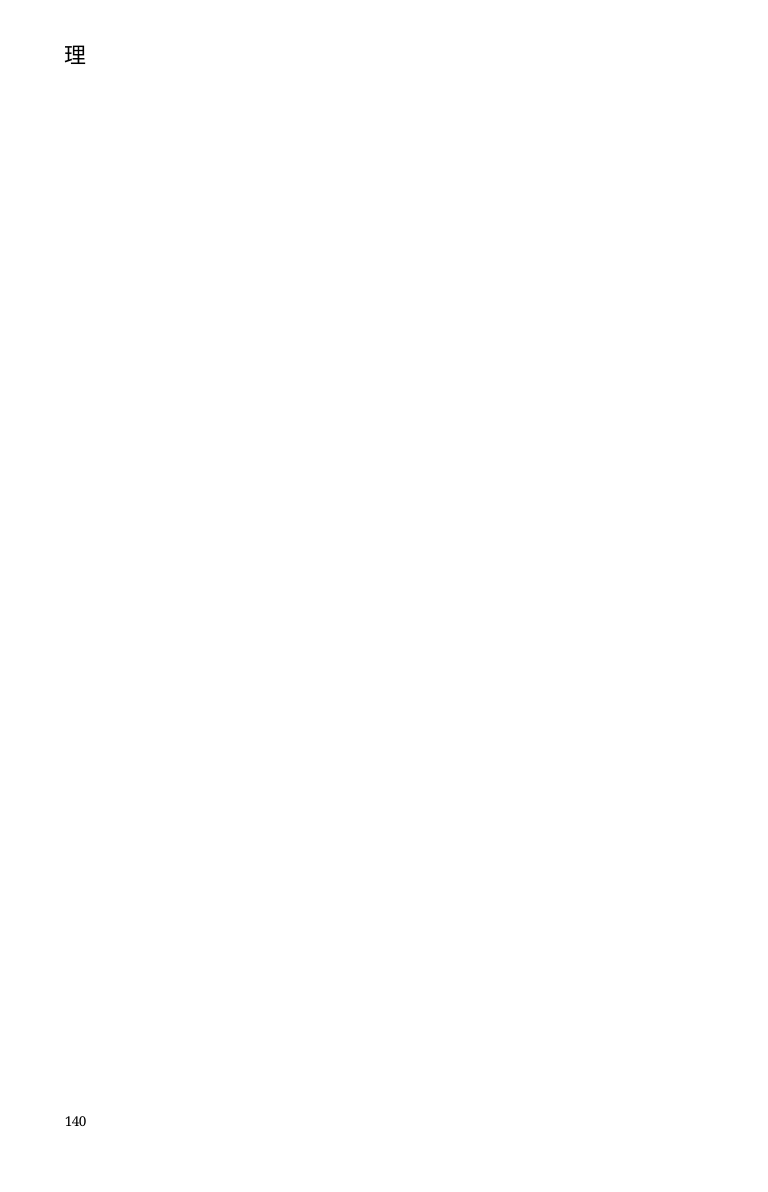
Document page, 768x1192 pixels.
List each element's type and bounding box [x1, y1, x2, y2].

text [64, 42, 671, 69]
